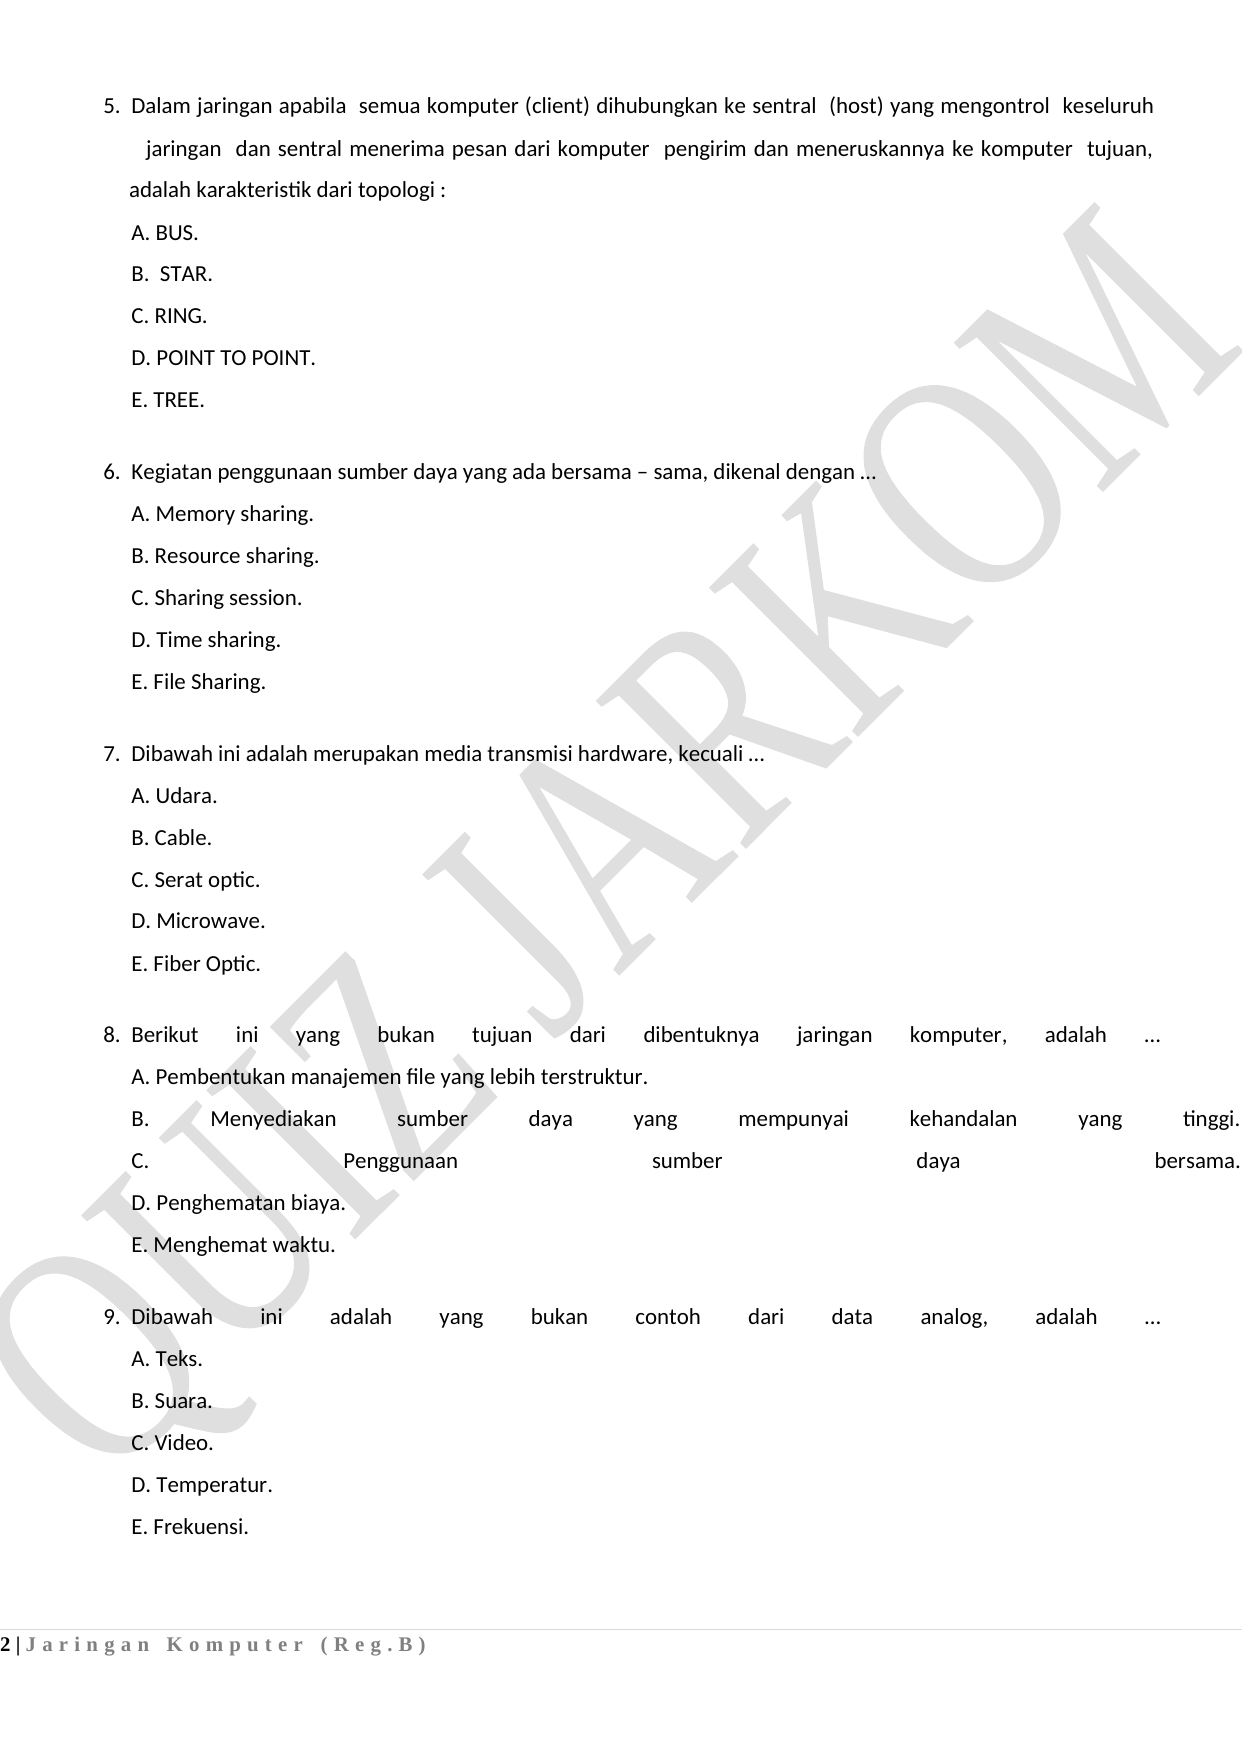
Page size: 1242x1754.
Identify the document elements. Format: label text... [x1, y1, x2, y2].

list Dibawah ini adalah merupakan media transmisi hardware, kecuali … [103, 739, 1162, 767]
list B. STAR. [131, 259, 1242, 288]
list B. Menyediakan sumber daya yang mempunyai kehandalan yang tinggi. C. Penggunaan sumber daya bersama. D. Penghematan biaya. [131, 1104, 1242, 1216]
list E. Fiber Optic. [103, 949, 1242, 977]
list B. Cable. [131, 823, 1242, 851]
list E. TREE. [103, 386, 1242, 413]
list D. Microwave. [103, 907, 1242, 935]
list E. File Sharing. [103, 667, 1242, 695]
list B. Suara. [131, 1386, 1242, 1414]
list A. Memory sharing. [131, 499, 1242, 527]
list Berikut ini yang bukan tujuan dari dibentuknya jaringan komputer, adalah … A. Pembentukan manajemen file yang lebih terstruktur. [103, 1020, 1162, 1090]
list A. BUS. [131, 218, 1242, 246]
list D. Temperatur. [131, 1470, 1242, 1498]
list Kegiatan penggunaan sumber daya yang ada bersama – sama, dikenal dengan … [103, 457, 1162, 485]
list E. Frekuensi. [103, 1512, 1242, 1540]
list Dalam jaringan apabila semua komputer (client) dihubungkan ke sentral (host) yang mengontrol keseluruh jaringan dan sentral menerima pesan dari komputer pengirim dan meneruskannya ke komputer tujuan, adalah karakteristik dari topologi : [103, 92, 1162, 204]
list Dibawah ini adalah yang bukan contoh dari data analog, adalah … A. Teks. [103, 1302, 1162, 1372]
list C. Serat optic. [103, 865, 1242, 893]
list D. POINT TO POINT. [103, 343, 1242, 372]
list D. Time sharing. [103, 625, 1242, 653]
list A. Udara. [131, 781, 1242, 809]
list C. Video. [131, 1428, 1242, 1456]
list C. RING. [103, 302, 1242, 329]
list E. Menghemat waktu. [103, 1230, 1242, 1258]
list B. Resource sharing. [131, 541, 1242, 569]
list C. Sharing session. [103, 583, 1242, 611]
